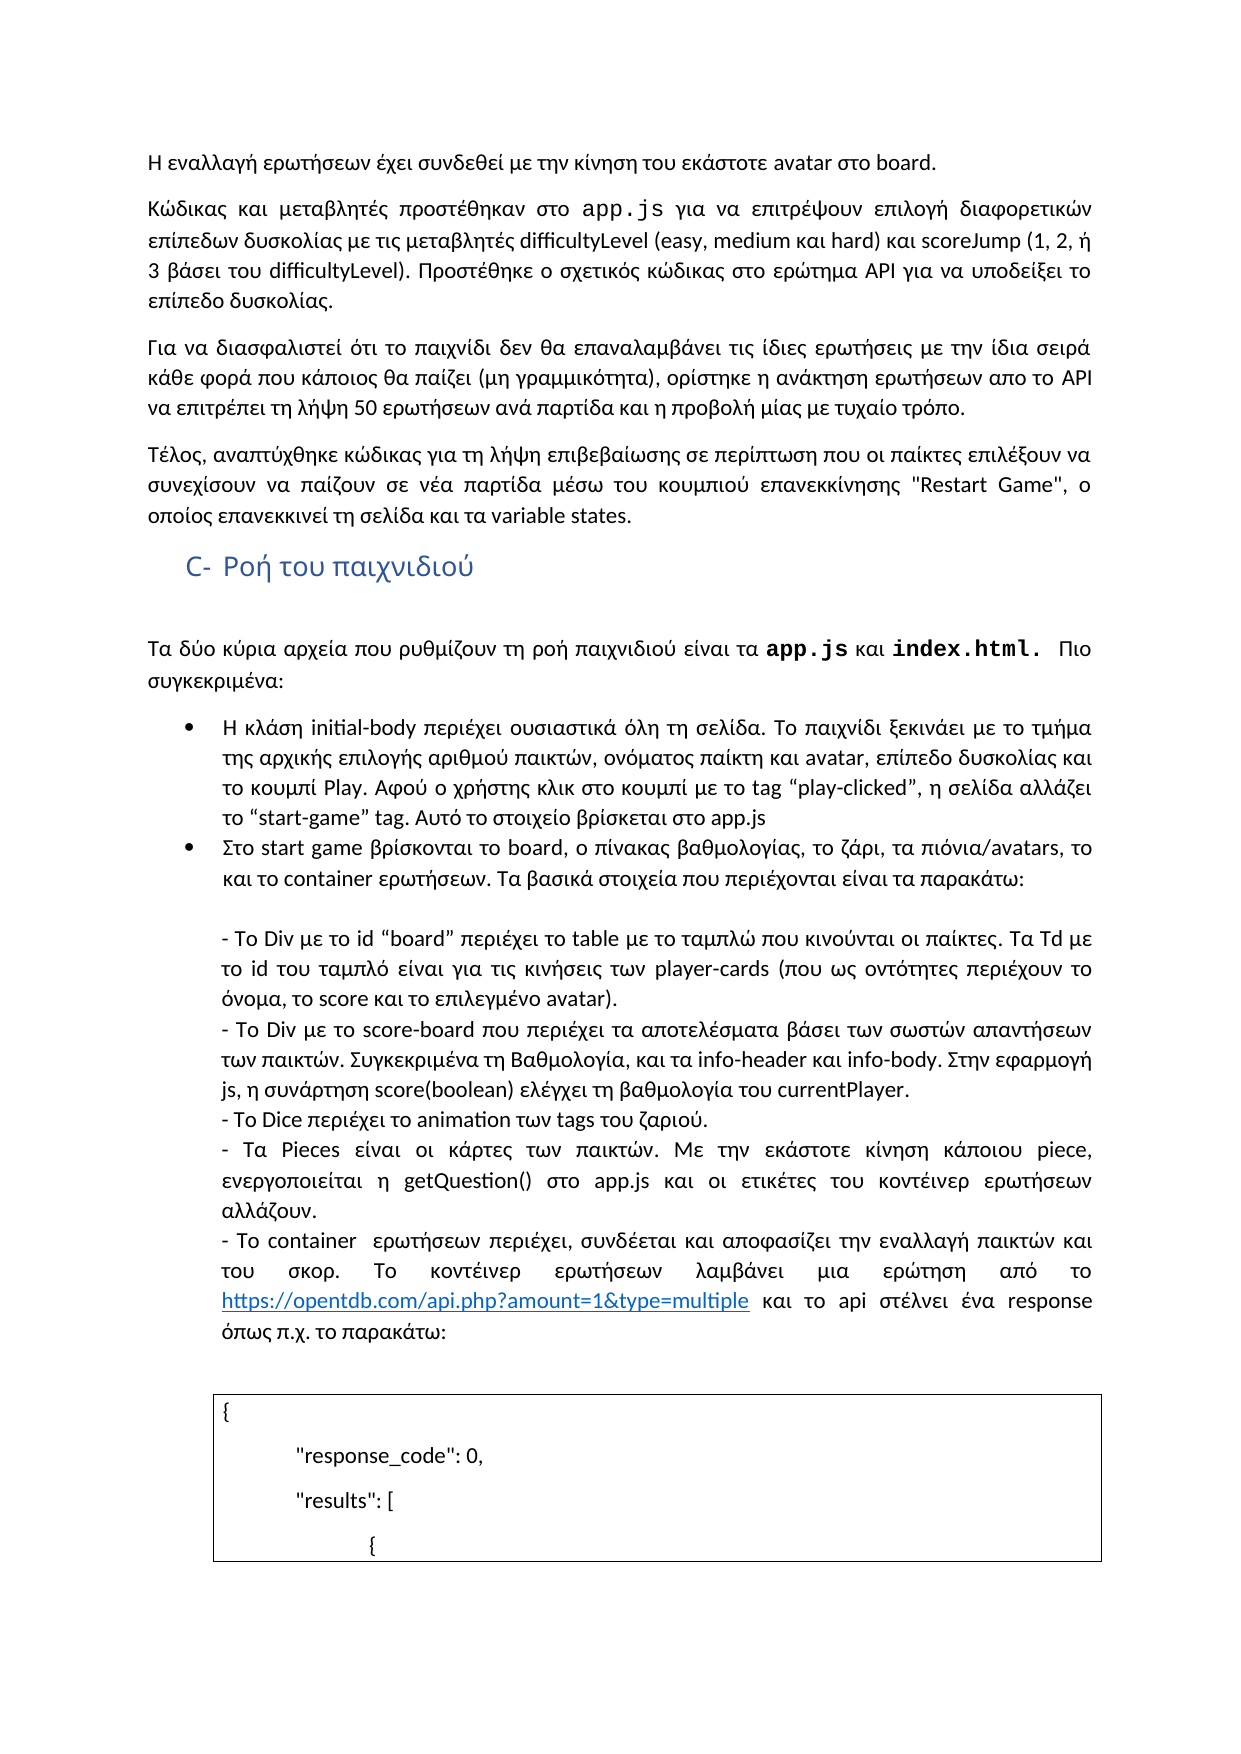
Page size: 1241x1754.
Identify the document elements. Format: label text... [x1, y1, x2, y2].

text "response_code": 0, [214, 1438, 1101, 1470]
text Η εναλλαγή ερωτήσεων έχει συνδεθεί με την κίνηση του εκάστοτε avatar στο board. [148, 148, 1093, 176]
list - Το Dice περιέχει το animation των tags του ζαριού. [221, 1105, 1093, 1133]
list - Το container ερωτήσεων περιέχει, συνδέεται και αποφασίζει την εναλλαγή παικτών και του σκορ. Το κοντέινερ ερωτήσεων λαμβάνει μια ερώτηση από τo https://opentdb.com/api.php?amount=1&type=multiple και το api στέλνει ένα response όπως π.χ. το παρακάτω: [221, 1226, 1093, 1345]
list Στο start game βρίσκονται το board, o πίνακας βαθμολογίας, το ζάρι, τα πιόνια/avatars, το και το container ερωτήσεων. Τα βασικά στοιχεία που περιέχονται είναι τα παρακάτω: [185, 833, 1093, 892]
list Η κλάση initial-body περιέχει ουσιαστικά όλη τη σελίδα. Το παιχνίδι ξεκινάει με το τμήμα της αρχικής επιλογής αριθμού παικτών, ονόματος παίκτη και avatar, επίπεδο δυσκολίας και το κουμπί Play. Αφού ο χρήστης κλικ στο κουμπί με τo tag “play-clicked”, η σελίδα αλλάζει το “start-game” tag. Αυτό το στοιχείο βρίσκεται στο app.js [185, 713, 1093, 831]
list - To Div με το score-board που περιέχει τα αποτελέσματα βάσει των σωστών απαντήσεων των παικτών. Συγκεκριμένα τη Βαθμολογία, και τα info-header και info-body. Στην εφαρμογή js, η συνάρτηση score(boolean) ελέγχει τη βαθμολογία του currentPlayer. [221, 1015, 1093, 1103]
text { [214, 1395, 1101, 1425]
text Για να διασφαλιστεί ότι το παιχνίδι δεν θα επαναλαμβάνει τις ίδιες ερωτήσεις με την ίδια σειρά κάθε φορά που κάποιος θα παίζει (μη γραμμικότητα), ορίστηκε η ανάκτηση ερωτήσεων απο το API να επιτρέπει τη λήψη 50 ερωτήσεων ανά παρτίδα και η προβολή μίας με τυχαίο τρόπο. [148, 333, 1093, 422]
text Τα δύο κύρια αρχεία που ρυθμίζουν τη ροή παιχνιδιού είναι τα app.js και index.html. Πιο συγκεκριμένα: [148, 634, 1093, 694]
text "results": [ [214, 1483, 1101, 1514]
text Τέλος, αναπτύχθηκε κώδικας για τη λήψη επιβεβαίωσης σε περίπτωση που οι παίκτες επιλέξουν να συνεχίσουν να παίζουν σε νέα παρτίδα μέσω του κουμπιού επανεκκίνησης "Restart Game", ο οποίος επανεκκινεί τη σελίδα και τα variable states. [148, 440, 1093, 529]
list - Το Div με το id “board” περιέχει το table με το ταμπλώ που κινούνται οι παίκτες. Τα Td με το id του ταμπλό είναι για τις κινήσεις των player-cards (που ως οντότητες περιέχουν το όνομα, το score και το επιλεγμένο avatar). [221, 924, 1093, 1012]
subtitle Ροή του παιχνιδιού [185, 548, 1093, 584]
text { [214, 1528, 1101, 1561]
list - Τα Pieces είναι οι κάρτες των παικτών. Με την εκάστοτε κίνηση κάποιου piece, ενεργοποιείται η getQuestion() στο app.js και οι ετικέτες του κοντέινερ ερωτήσεων αλλάζουν. [221, 1136, 1093, 1224]
text Κώδικας και μεταβλητές προστέθηκαν στο app.js για να επιτρέψουν επιλογή διαφορετικών επίπεδων δυσκολίας με τις μεταβλητές difficultyLevel (easy, medium και hard) και scoreJump (1, 2, ή 3 βάσει του difficultyLevel). Προστέθηκε ο σχετικός κώδικας στο ερώτημα API για να υποδείξει το επίπεδο δυσκολίας. [148, 194, 1093, 314]
